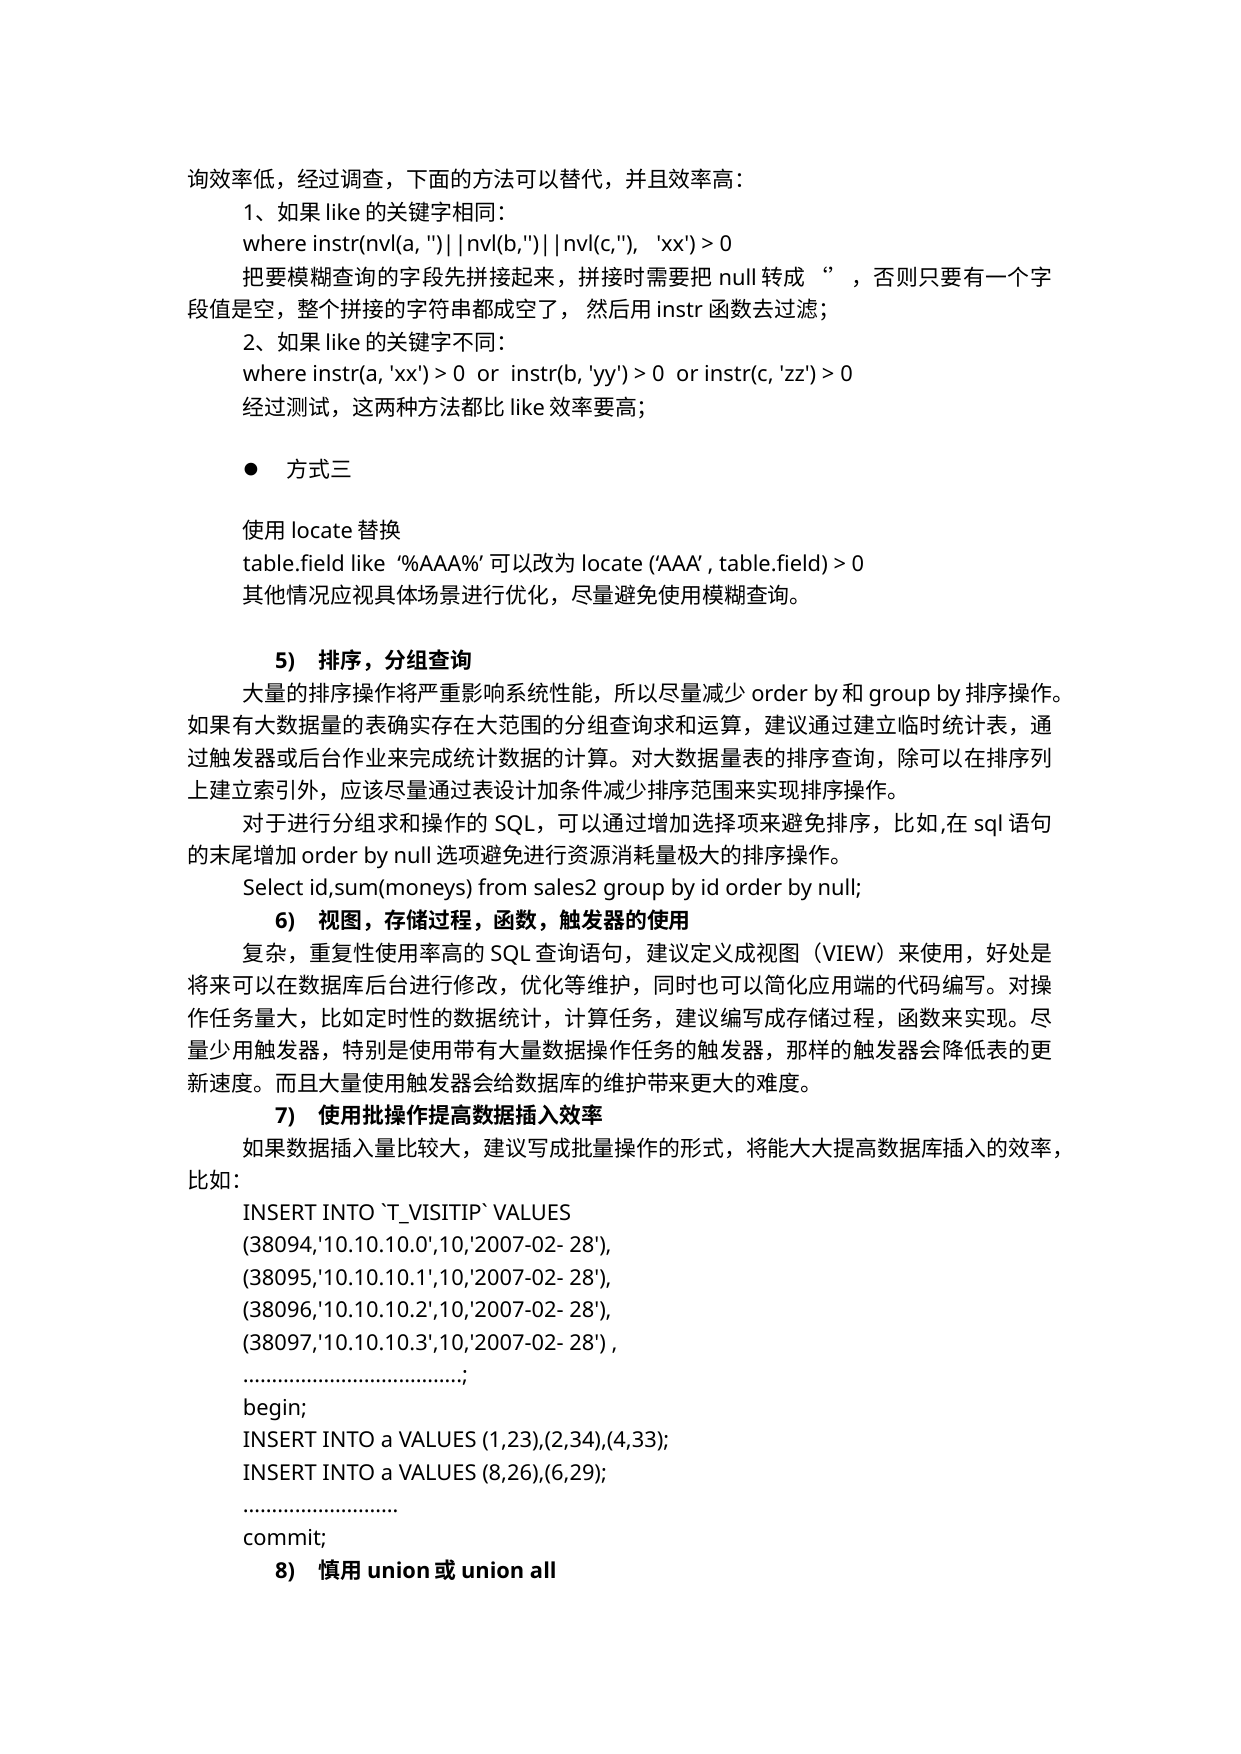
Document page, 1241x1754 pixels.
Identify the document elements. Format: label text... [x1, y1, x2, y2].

list (38094,'10.10.10.0',10,'2007-02- 28'), [187, 1228, 1053, 1260]
list 视图，存储过程，函数，触发器的使用 [275, 903, 1053, 935]
list 使用批操作提高数据插入效率 [275, 1098, 1053, 1130]
list 慎用union或union all [275, 1553, 1053, 1585]
list 经过测试，这两种方法都比like效率要高； [187, 389, 1053, 422]
list 如果数据插入量比较大，建议写成批量操作的形式，将能大大提高数据库插入的效率，比如： [187, 1130, 1053, 1195]
list table.field like ‘%AAA%’ 可以改为 locate (‘AAA’ , table.field) > 0 [187, 545, 1053, 578]
list 大量的排序操作将严重影响系统性能，所以尽量减少order by和group by排序操作。如果有大数据量的表确实存在大范围的分组查询求和运算，建议通过建立临时统计表，通过触发器或后台作业来完成统计数据的计算。对大数据量表的排序查询，除可以在排序列上建立索引外，应该尽量通过表设计加条件减少排序范围来实现排序操作。 [187, 675, 1053, 805]
list 对于进行分组求和操作的SQL，可以通过增加选择项来避免排序，比如,在sql语句的末尾增加order by null选项避免进行资源消耗量极大的排序操作。 [187, 805, 1053, 870]
list begin; [187, 1390, 1053, 1423]
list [187, 162, 1053, 194]
list INSERT INTO `T_VISITIP` VALUES [187, 1195, 1053, 1228]
list 把要模糊查询的字段先拼接起来，拼接时需要把null转成‘’，否则只要有一个字段值是空，整个拼接的字符串都成空了， 然后用instr 函数去过滤； [187, 259, 1053, 324]
list (38097,'10.10.10.3',10,'2007-02- 28') , [187, 1325, 1053, 1358]
list INSERT INTO a VALUES (8,26),(6,29); [187, 1455, 1053, 1488]
list ………………………………..; [187, 1358, 1053, 1390]
list INSERT INTO a VALUES (1,23),(2,34),(4,33); [187, 1423, 1053, 1455]
list 使用locate替换 [187, 513, 1053, 545]
list where instr(nvl(a, '')||nvl(b,'')||nvl(c,''), 'xx') > 0 [187, 227, 1053, 259]
list (38096,'10.10.10.2',10,'2007-02- 28'), [187, 1293, 1053, 1325]
list 复杂，重复性使用率高的SQL查询语句，建议定义成视图（VIEW）来使用，好处是将来可以在数据库后台进行修改，优化等维护，同时也可以简化应用端的代码编写。对操作任务量大，比如定时性的数据统计，计算任务，建议编写成存储过程，函数来实现。尽量少用触发器，特别是使用带有大量数据操作任务的触发器，那样的触发器会降低表的更新速度。而且大量使用触发器会给数据库的维护带来更大的难度。 [187, 935, 1053, 1098]
list 其他情况应视具体场景进行优化，尽量避免使用模糊查询。 [187, 578, 1053, 610]
list 排序，分组查询 [275, 643, 1053, 675]
list 1、如果like的关键字相同： [187, 194, 1053, 227]
list ……………………… [187, 1488, 1053, 1520]
list where instr(a, 'xx') > 0 or instr(b, 'yy') > 0 or instr(c, 'zz') > 0 [187, 357, 1053, 389]
list (38095,'10.10.10.1',10,'2007-02- 28'), [187, 1260, 1053, 1293]
list Select id,sum(moneys) from sales2 group by id order by null; [187, 870, 1053, 903]
list 2、如果like的关键字不同： [187, 324, 1053, 357]
list 方式三 [243, 451, 1053, 484]
list commit; [187, 1520, 1053, 1553]
